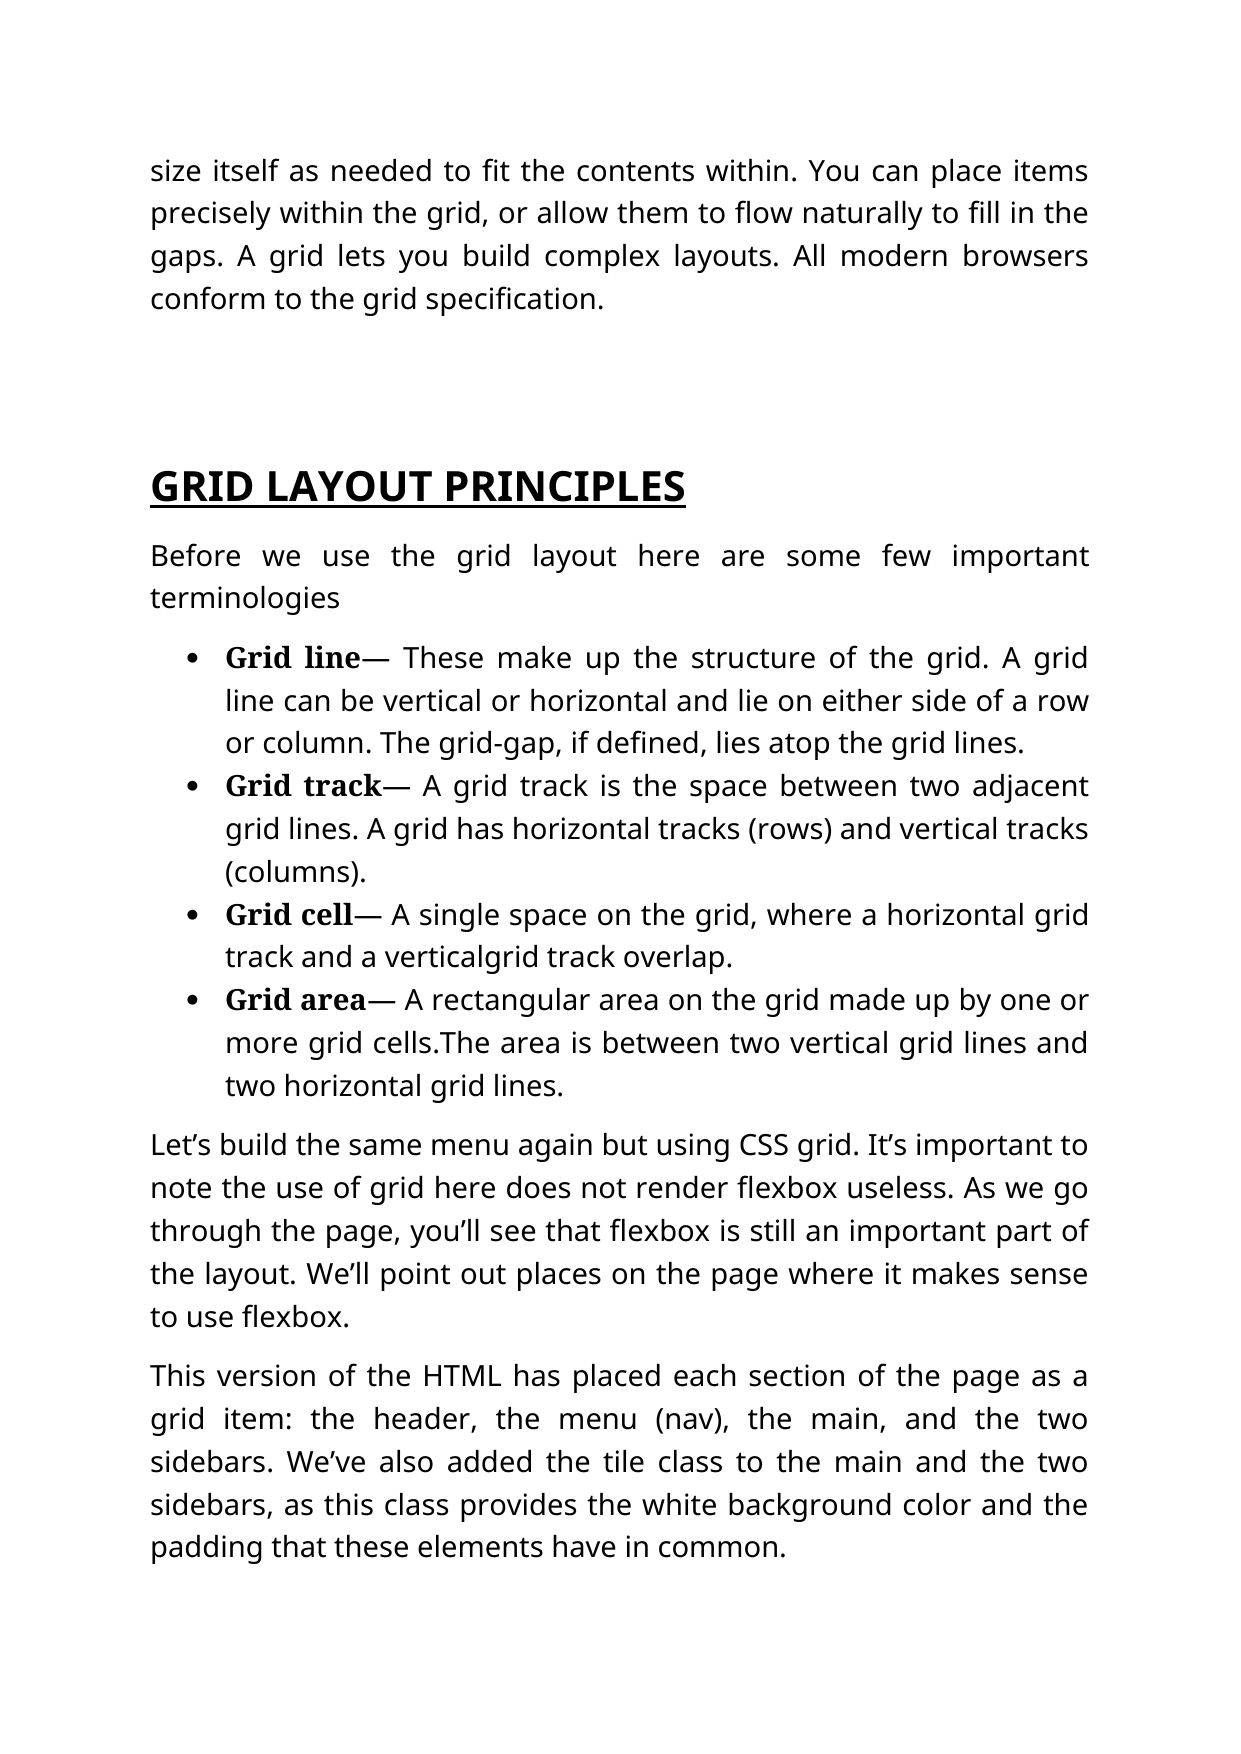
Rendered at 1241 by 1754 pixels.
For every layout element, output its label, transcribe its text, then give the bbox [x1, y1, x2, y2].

text GRID LAYOUT PRINCIPLES [150, 457, 1090, 514]
list Grid track— A grid track is the space between two adjacent grid lines. A grid has horizontal tracks (rows) and vertical tracks (columns). [187, 766, 1090, 891]
text Before we use the grid layout here are some few important terminologies [150, 535, 1090, 617]
list Grid cell— A single space on the grid, where a horizontal grid track and a verticalgrid track overlap. [187, 894, 1090, 976]
list Grid area— A rectangular area on the grid made up by one or more grid cells.The area is between two vertical grid lines and two horizontal grid lines. [187, 979, 1090, 1105]
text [150, 150, 1090, 318]
text This version of the HTML has placed each section of the page as a grid item: the header, the menu (nav), the main, and the two sidebars. We’ve also added the tile class to the main and the two sidebars, as this class provides the white background color and the padding that these elements have in common. [150, 1355, 1090, 1566]
text Let’s build the same menu again but using CSS grid. It’s important to note the use of grid here does not render flexbox useless. As we go through the page, you’ll see that flexbox is still an important part of the layout. We’ll point out places on the page where it makes sense to use flexbox. [150, 1125, 1090, 1336]
list Grid line— These make up the structure of the grid. A grid line can be vertical or horizontal and lie on either side of a row or column. The grid-gap, if defined, lies atop the grid lines. [187, 637, 1090, 762]
